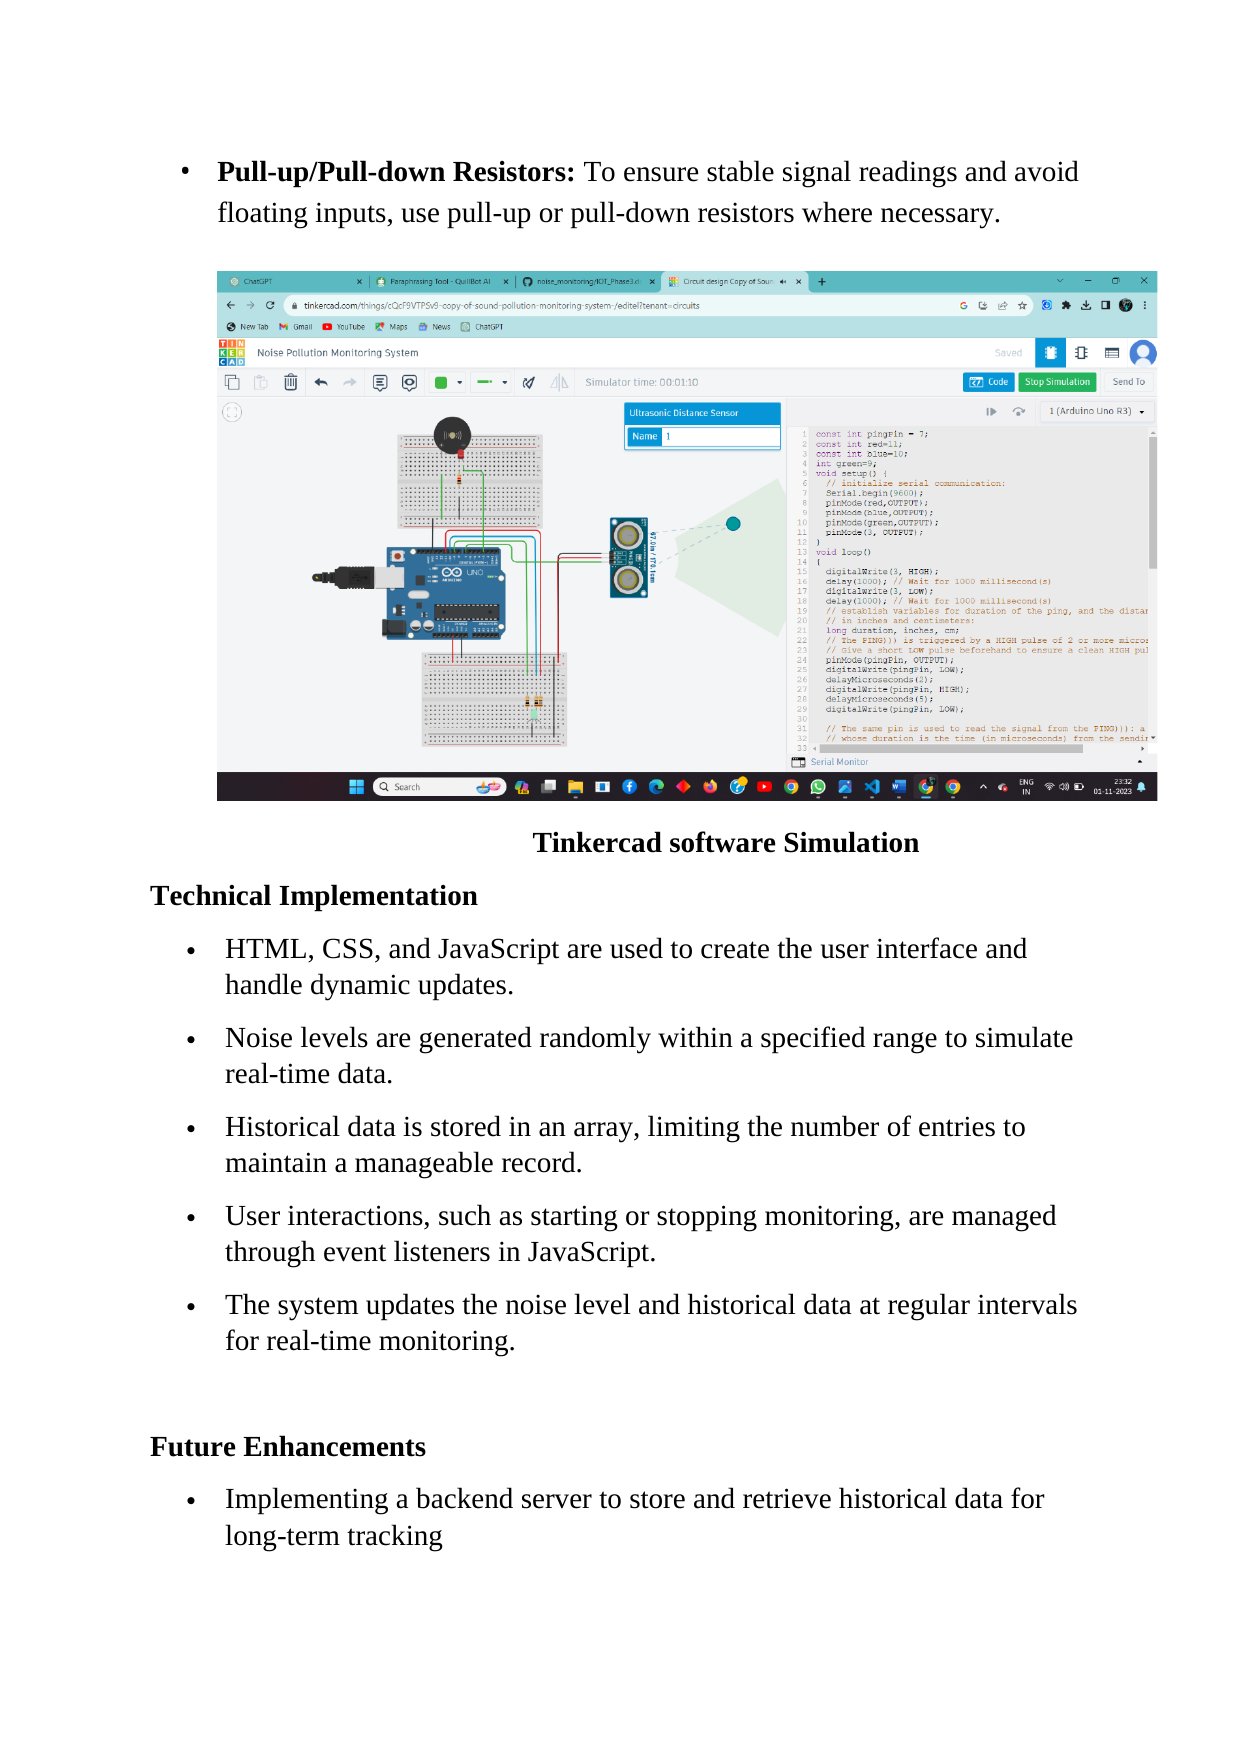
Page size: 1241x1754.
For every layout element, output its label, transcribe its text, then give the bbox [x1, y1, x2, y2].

list Noise levels are generated randomly within a specified range to simulate real-time data. [187, 1020, 1090, 1090]
list Pull-up/Pull-down Resistors: To ensure stable signal readings and avoid floating inputs, use pull-up or pull-down resistors where necessary. [179, 150, 1090, 228]
text Future Enhancements [150, 1429, 1090, 1462]
list Historical data is stored in an array, limiting the number of entries to maintain a manageable record. [187, 1109, 1090, 1179]
list Implementing a backend server to store and retrieve historical data for long-term tracking [187, 1482, 1090, 1551]
list HTML, CSS, and JavaScript are used to create the user interface and handle dynamic updates. [187, 931, 1090, 1001]
picture [217, 271, 1158, 801]
text Tinkercad software Simulation [150, 826, 1090, 859]
text Technical Implementation [150, 878, 1090, 912]
list User interactions, such as starting or stopping monitoring, are managed through event listeners in JavaScript. [187, 1198, 1090, 1268]
list The system updates the noise level and historical data at regular intervals for real-time monitoring. [187, 1287, 1090, 1357]
